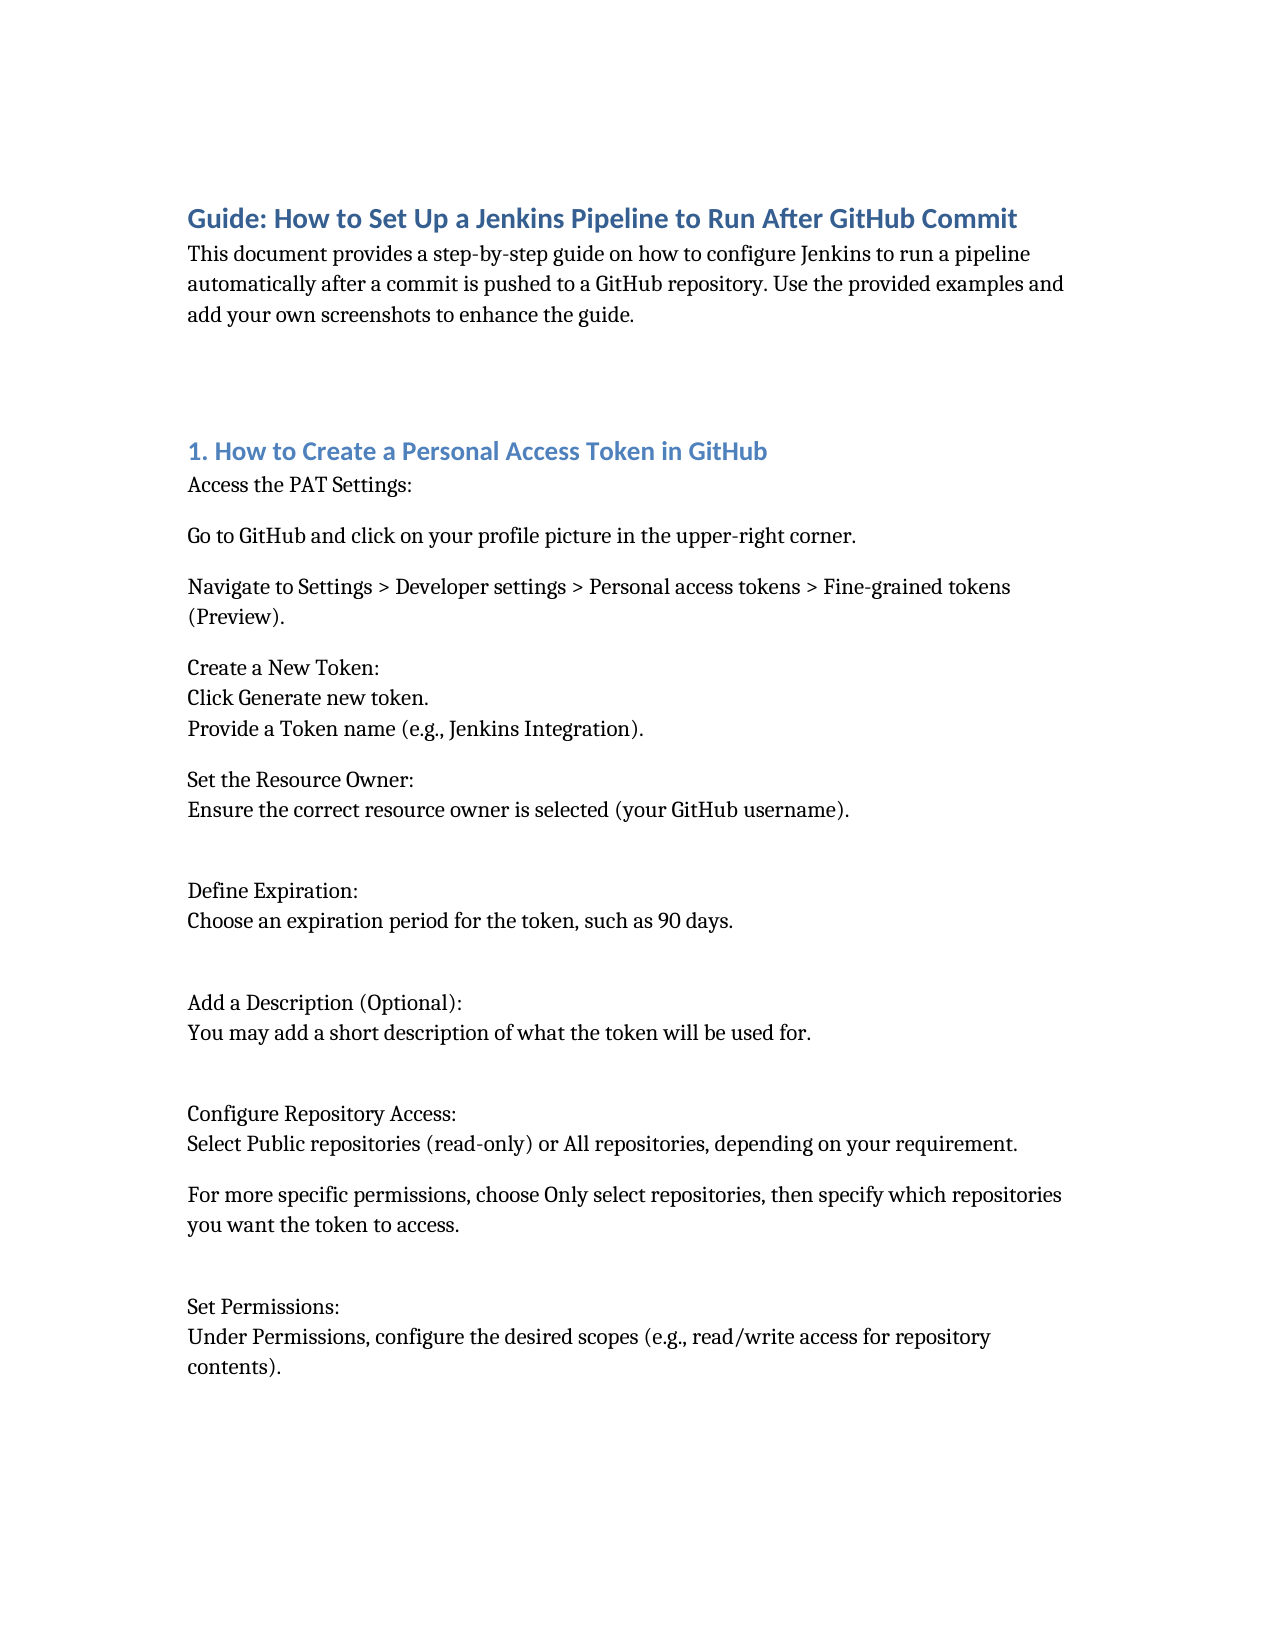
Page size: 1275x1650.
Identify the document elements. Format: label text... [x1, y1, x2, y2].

text Configure Repository Access: Select Public repositories (read-only) or All repositories, depending on your requirement. [187, 1071, 1087, 1157]
text Navigate to Settings > Developer settings > Personal access tokens > Fine-grained tokens (Preview). [187, 574, 1087, 630]
subtitle Guide: How to Set Up a Jenkins Pipeline to Run After GitHub Commit [187, 200, 1087, 236]
text Define Expiration: Choose an expiration period for the token, such as 90 days. [187, 878, 1087, 964]
text This document provides a step-by-step guide on how to configure Jenkins to run a pipeline automatically after a commit is pushed to a GitHub repository. Use the provided examples and add your own screenshots to enhance the guide. [187, 241, 1087, 358]
text Set the Resource Owner: Ensure the correct resource owner is selected (your GitHub username). [187, 766, 1087, 853]
text For more specific permissions, choose Only select repositories, then specify which repositories you want the token to access. [187, 1182, 1087, 1269]
text Add a Description (Optional): You may add a short description of what the token will be used for. [187, 989, 1087, 1046]
text Set Permissions: Under Permissions, configure the desired scopes (e.g., read/write access for repository contents). [187, 1293, 1087, 1380]
text Go to GitHub and click on your profile picture in the upper-right corner. [187, 523, 1087, 549]
text Create a New Token: Click Generate new token. Provide a Token name (e.g., Jenkins Integration). [187, 655, 1087, 742]
text Access the PAT Settings: [187, 472, 1087, 498]
subtitle 1. How to Create a Personal Access Token in GitHub [187, 434, 1087, 467]
